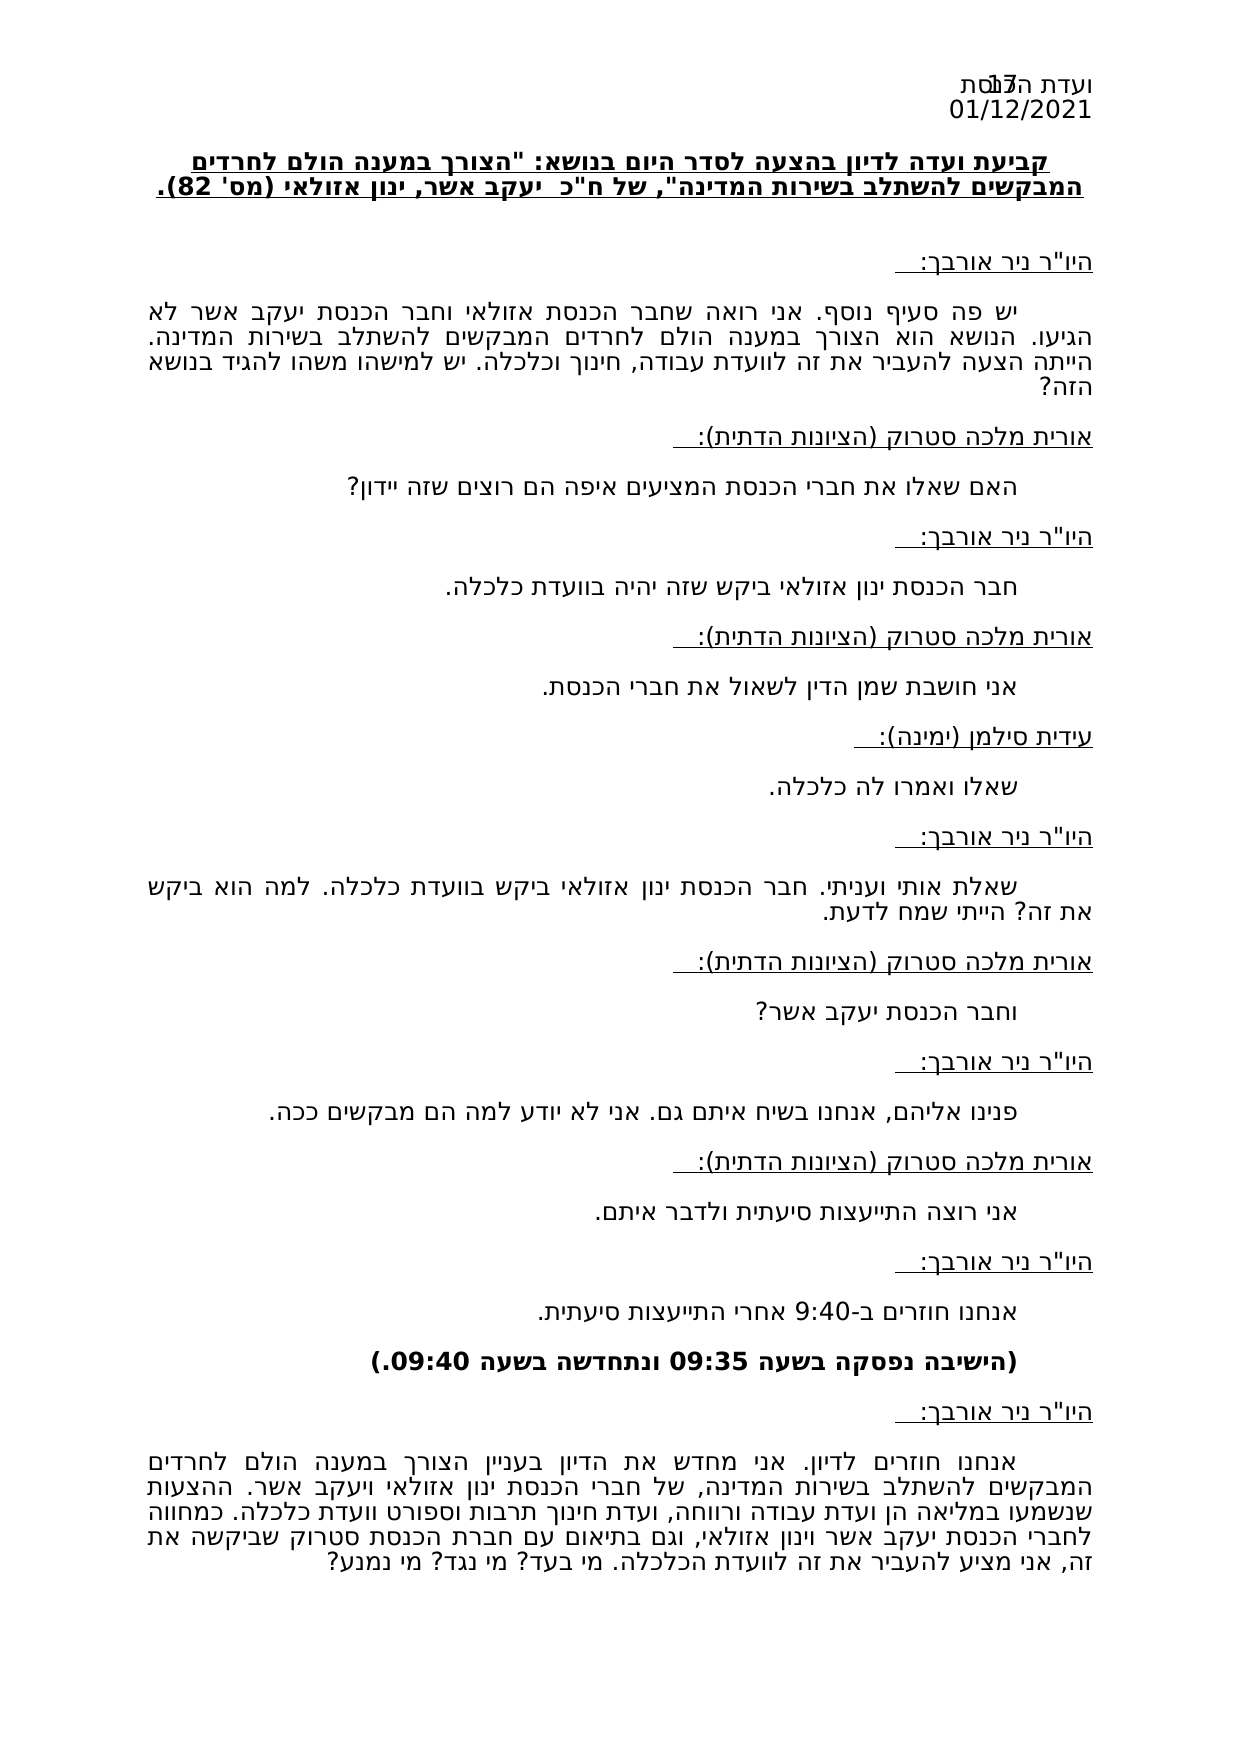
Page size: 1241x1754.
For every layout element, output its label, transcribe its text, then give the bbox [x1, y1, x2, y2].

text אני רוצה התייעצות סיעתית ולדבר איתם. [147, 1200, 1093, 1225]
text << יור >> היו"ר ניר אורבך: << יור >> [147, 825, 1093, 850]
text << דובר >> אורית מלכה סטרוק (הציונות הדתית): << דובר >> [147, 950, 1093, 975]
text פנינו אליהם, אנחנו בשיח איתם גם. אני לא יודע למה הם מבקשים ככה. [147, 1100, 1093, 1125]
text << יור >> היו"ר ניר אורבך: << יור >> [147, 1400, 1093, 1425]
text חבר הכנסת ינון אזולאי ביקש שזה יהיה בוועדת כלכלה. [147, 575, 1093, 600]
text << דובר >> אורית מלכה סטרוק (הציונות הדתית): << דובר >> [147, 425, 1093, 450]
text האם שאלו את חברי הכנסת המציעים איפה הם רוצים שזה יידון? [147, 475, 1093, 500]
text << דובר >> אורית מלכה סטרוק (הציונות הדתית): << דובר >> [147, 1150, 1093, 1175]
text << דובר >> עידית סילמן (ימינה): << דובר >> [147, 725, 1093, 750]
text יש פה סעיף נוסף. אני רואה שחבר הכנסת אזולאי וחבר הכנסת יעקב אשר לא הגיעו. הנושא הוא הצורך במענה הולם לחרדים המבקשים להשתלב בשירות המדינה. הייתה הצעה להעביר את זה לוועדת עבודה, חינוך וכלכלה. יש למישהו משהו להגיד בנושא הזה? [147, 300, 1093, 400]
text << יור >> היו"ר ניר אורבך: << יור >> [147, 525, 1093, 550]
text << יור >> היו"ר ניר אורבך: << יור >> [147, 1050, 1093, 1075]
text אנחנו חוזרים ב-9:40 אחרי התייעצות סיעתית. [147, 1300, 1093, 1325]
text שאלו ואמרו לה כלכלה. [147, 775, 1093, 800]
text << יור >> היו"ר ניר אורבך: << יור >> [147, 1250, 1093, 1275]
text וחבר הכנסת יעקב אשר? [147, 1000, 1093, 1025]
text << יור >> היו"ר ניר אורבך: << יור >> [147, 250, 1093, 275]
text << הפסקה >> (הישיבה נפסקה בשעה 09:35 ונתחדשה בשעה 09:40.) << הפסקה >> [147, 1350, 1093, 1375]
text << נושא >> קביעת ועדה לדיון בהצעה לסדר היום בנושא: "הצורך במענה הולם לחרדים המבקשים להשתלב בשירות המדינה", של ח"כ יעקב אשר, ינון אזולאי (מס' 82). << נושא >> [147, 150, 1093, 225]
text << דובר >> אורית מלכה סטרוק (הציונות הדתית): << דובר >> [147, 625, 1093, 650]
text אני חושבת שמן הדין לשאול את חברי הכנסת. [147, 675, 1093, 700]
text שאלת אותי ועניתי. חבר הכנסת ינון אזולאי ביקש בוועדת כלכלה. למה הוא ביקש את זה? הייתי שמח לדעת. [147, 875, 1093, 925]
text אנחנו חוזרים לדיון. אני מחדש את הדיון בעניין הצורך במענה הולם לחרדים המבקשים להשתלב בשירות המדינה, של חברי הכנסת ינון אזולאי ויעקב אשר. ההצעות שנשמעו במליאה הן ועדת עבודה ורווחה, ועדת חינוך תרבות וספורט וועדת כלכלה. כמחווה לחברי הכנסת יעקב אשר וינון אזולאי, וגם בתיאום עם חברת הכנסת סטרוק שביקשה את זה, אני מציע להעביר את זה לוועדת הכלכלה. מי בעד? מי נגד? מי נמנע? [147, 1450, 1093, 1575]
